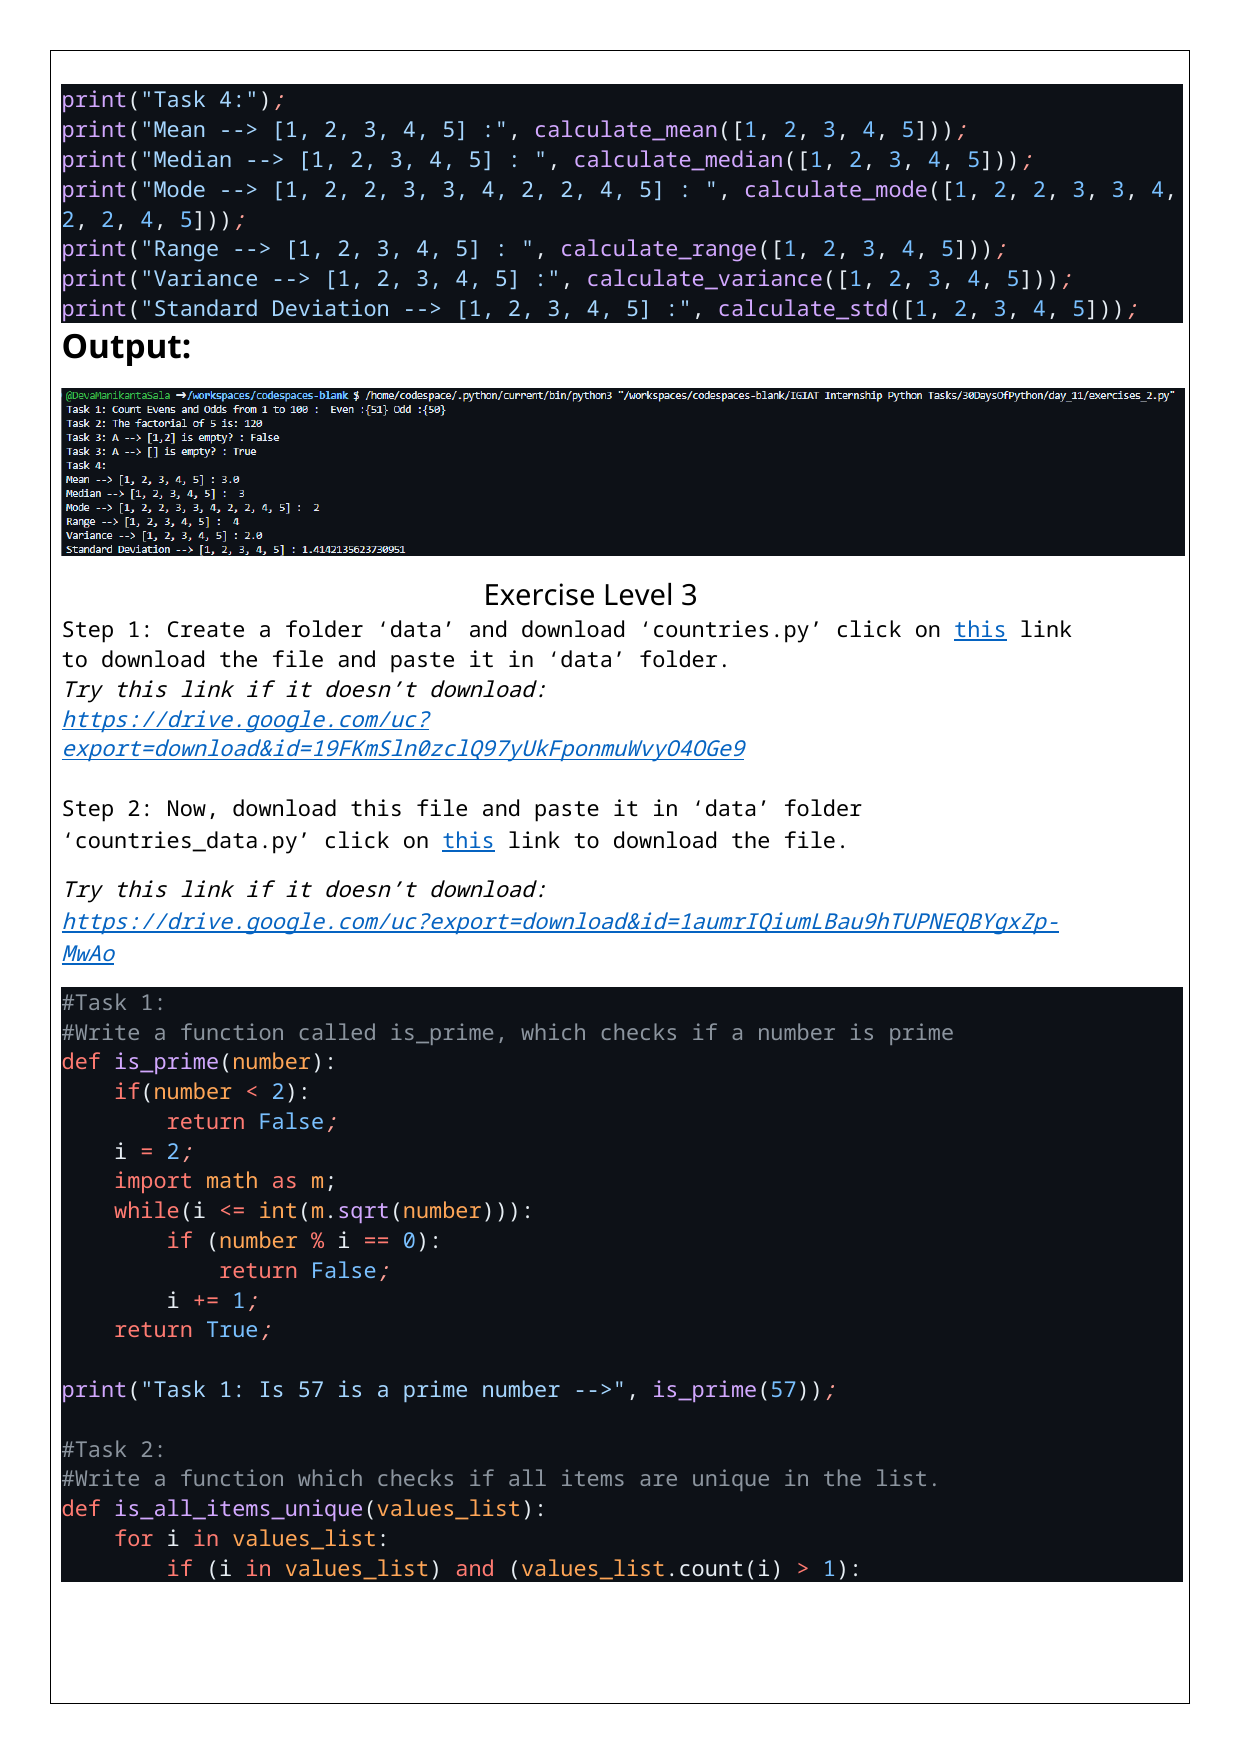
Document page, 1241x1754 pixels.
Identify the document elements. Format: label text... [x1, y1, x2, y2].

text return True; [61, 1314, 1183, 1344]
text #Task 1: [61, 987, 1183, 1016]
text Output: [61, 323, 1090, 368]
text print("Task 1: Is 57 is a prime number -->", is_prime(57)); [61, 1374, 1183, 1404]
text def is_prime(number): [61, 1046, 1183, 1076]
text #Write a function called is_prime, which checks if a number is prime [61, 1016, 1183, 1046]
text i = 2; [61, 1136, 1183, 1165]
text if (i in values_list) and (values_list.count(i) > 1): [61, 1553, 1183, 1582]
text https://drive.google.com/uc?export=download&id=1aumrIQiumLBau9hTUPNEQBYgxZp-MwAo [61, 906, 1090, 968]
text Step 1: Create a folder ‘data’ and download ‘countries.py’ click on this link to download the file and paste it in ‘data’ folder. [61, 614, 1090, 674]
picture [61, 388, 1185, 556]
text def is_all_items_unique(values_list): [61, 1493, 1183, 1523]
text print("Variance --> [1, 2, 3, 4, 5] :", calculate_variance([1, 2, 3, 4, 5])); [61, 263, 1183, 293]
text Step 2: Now, download this file and paste it in ‘data’ folder ‘countries_data.py’ click on this link to download the file. [61, 793, 1090, 855]
text print("Standard Deviation --> [1, 2, 3, 4, 5] :", calculate_std([1, 2, 3, 4, 5])); [61, 293, 1183, 323]
text for i in values_list: [61, 1523, 1183, 1553]
text print("Task 4:"); [61, 84, 1183, 114]
text import math as m; [61, 1165, 1183, 1195]
text #Task 2: [61, 1433, 1183, 1463]
text print("Mean --> [1, 2, 3, 4, 5] :", calculate_mean([1, 2, 3, 4, 5])); [61, 114, 1183, 144]
text print("Range --> [1, 2, 3, 4, 5] : ", calculate_range([1, 2, 3, 4, 5])); [61, 233, 1183, 263]
text if(number < 2): [61, 1076, 1183, 1106]
text Try this link if it doesn’t download: [61, 874, 1090, 903]
text #Write a function which checks if all items are unique in the list. [61, 1463, 1183, 1493]
text return False; [61, 1255, 1183, 1284]
text print("Median --> [1, 2, 3, 4, 5] : ", calculate_median([1, 2, 3, 4, 5])); [61, 144, 1183, 174]
text return False; [61, 1106, 1183, 1136]
text i += 1; [61, 1284, 1183, 1314]
text if (number % i == 0): [61, 1225, 1183, 1255]
text print("Mode --> [1, 2, 2, 3, 3, 4, 2, 2, 4, 5] : ", calculate_mode([1, 2, 2, 3, 3, 4, 2, 2, 4, 5])); [61, 174, 1183, 233]
text Try this link if it doesn’t download: [61, 674, 1090, 703]
text while(i <= int(m.sqrt(number))): [61, 1195, 1183, 1225]
text Exercise Level 3 [91, 574, 1090, 614]
text https://drive.google.com/uc?export=download&id=19FKmSln0zclQ97yUkFponmuWvyO4OGe9 [61, 703, 1090, 763]
